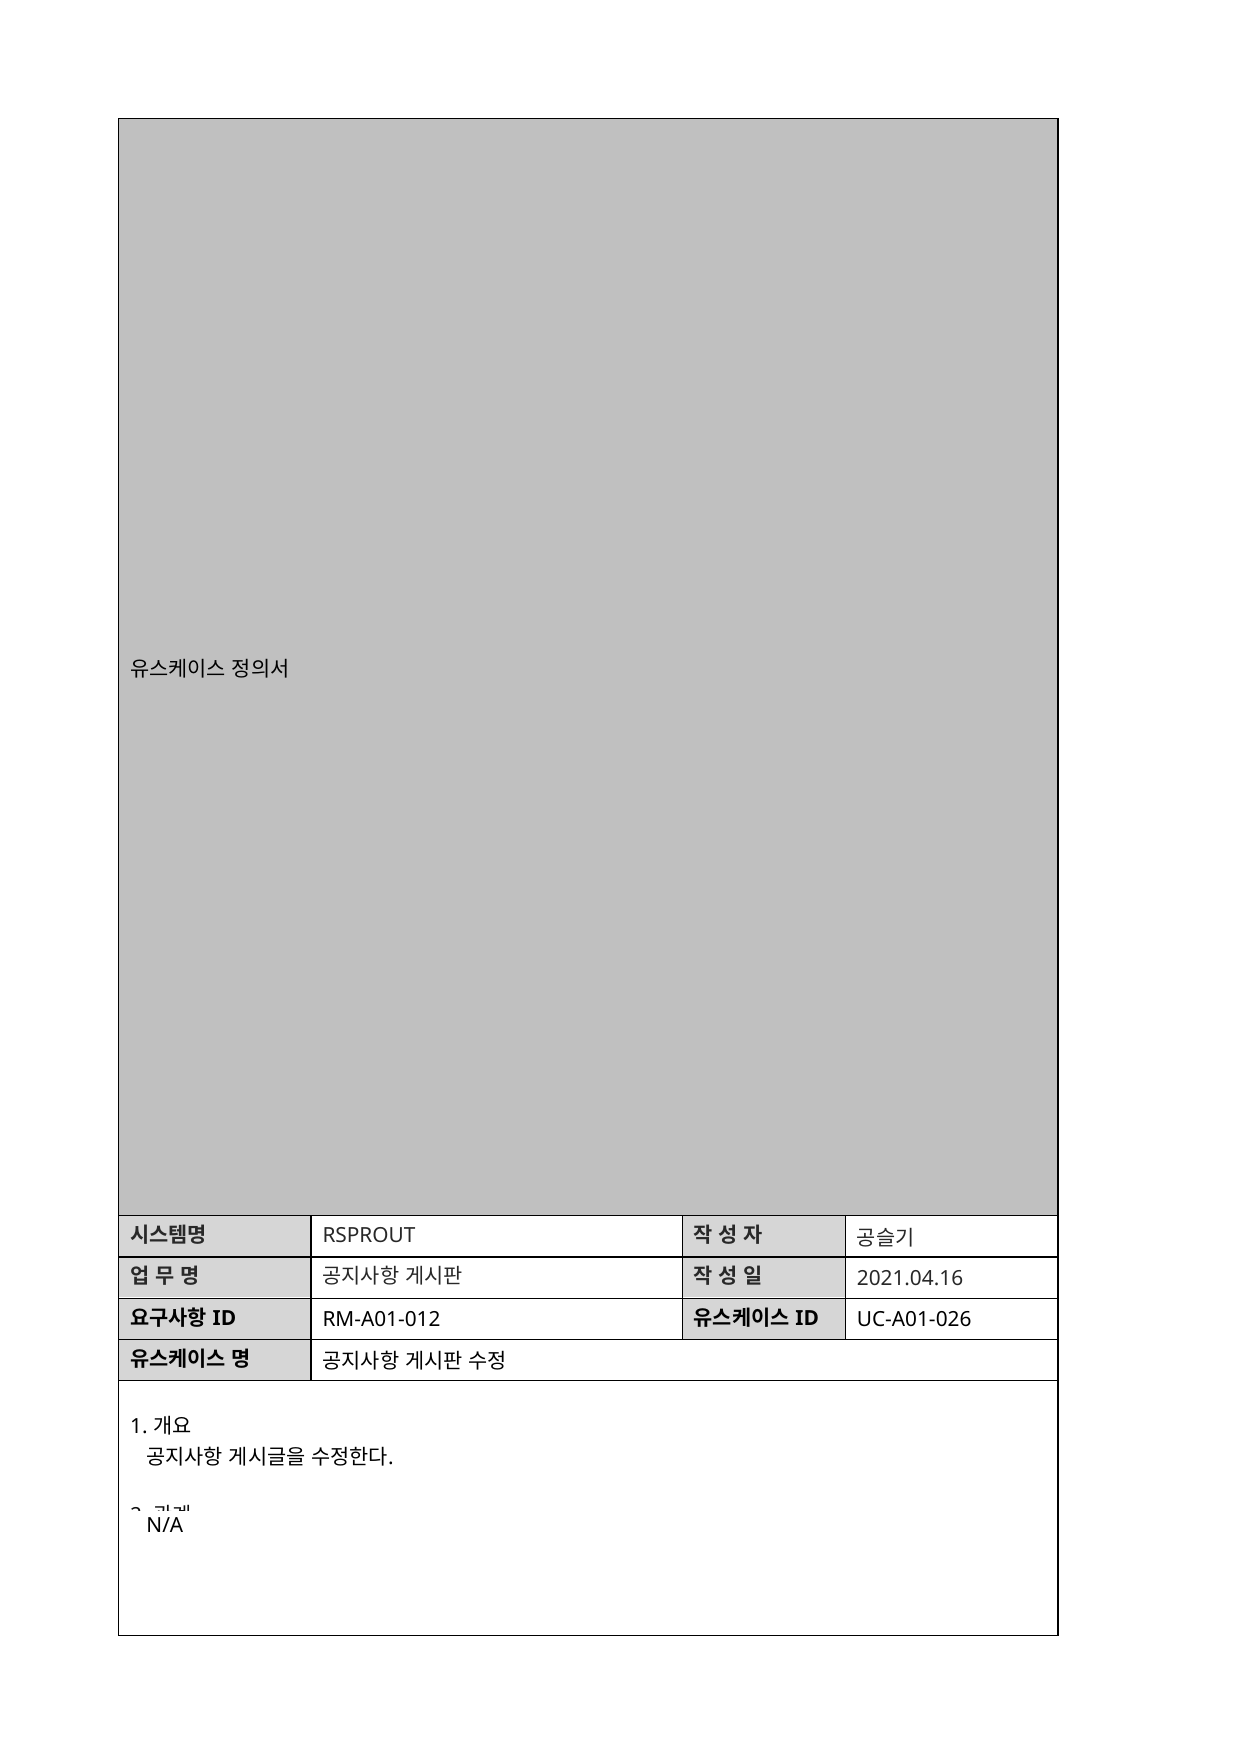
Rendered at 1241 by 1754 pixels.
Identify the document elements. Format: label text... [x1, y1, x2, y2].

table_cell 공지사항 게시판 [312, 1258, 682, 1297]
table_cell 유스케이스 명 [119, 1340, 310, 1380]
table_cell 작 성 자 [683, 1216, 845, 1256]
table_cell 요구사항 ID [119, 1299, 310, 1339]
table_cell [119, 1381, 1057, 1634]
table_cell UC-A01-026 [846, 1299, 1057, 1339]
table_cell 공슬기 [846, 1216, 1057, 1256]
table_cell 유스케이스 ID [683, 1299, 845, 1339]
table_cell 업 무 명 [119, 1258, 310, 1297]
table_cell 2021.04.16 [846, 1258, 1057, 1297]
table_cell 작 성 일 [683, 1258, 845, 1297]
table_cell 시스템명 [119, 1216, 310, 1256]
table_header 유스케이스 정의서 [119, 119, 1057, 1215]
table_cell RM-A01-012 [312, 1299, 682, 1339]
table_cell RSPROUT [312, 1216, 682, 1256]
table_cell 공지사항 게시판 수정 [312, 1340, 1057, 1380]
